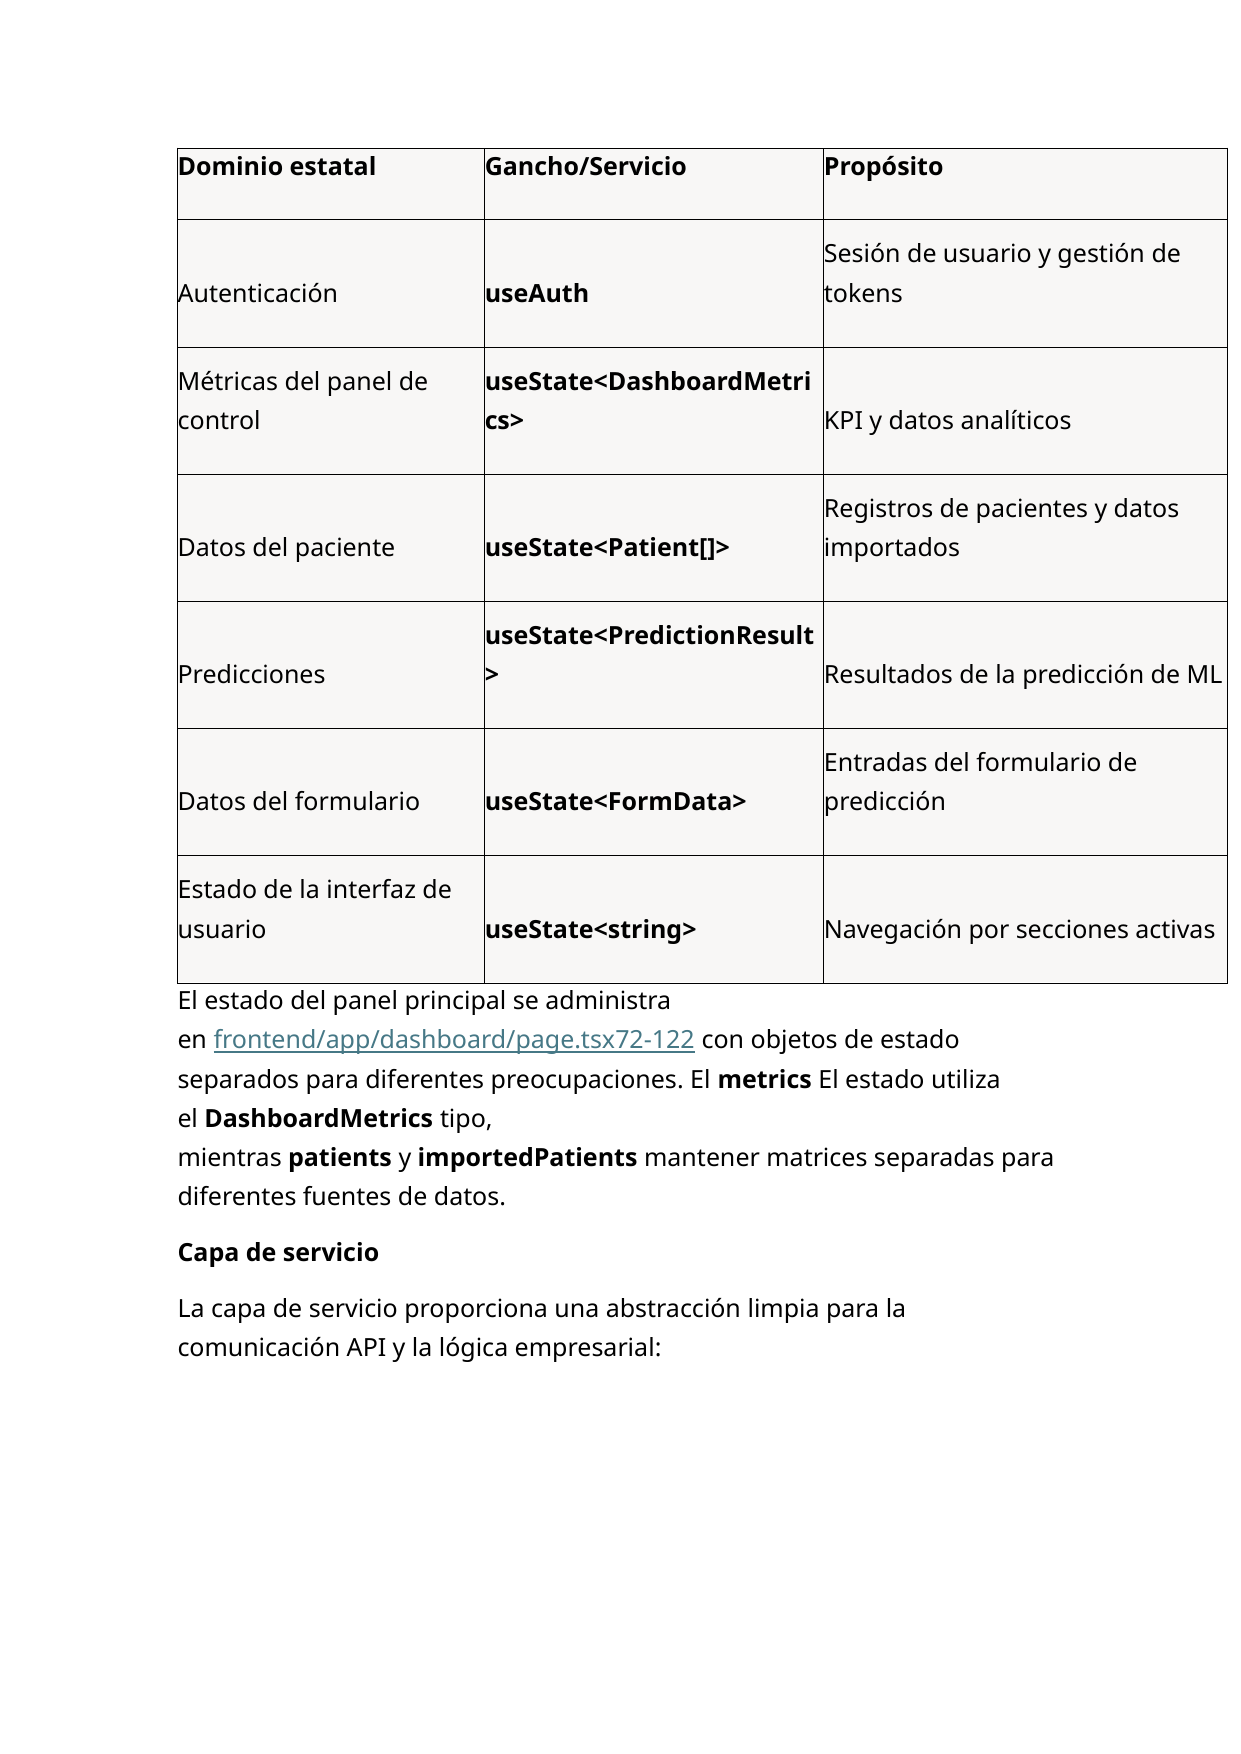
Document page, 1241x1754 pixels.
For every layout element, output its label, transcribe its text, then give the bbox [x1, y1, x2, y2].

table_cell useState<DashboardMetrics> [485, 348, 823, 474]
table_cell useState<PredictionResult> [485, 602, 823, 728]
table_cell Predicciones [178, 602, 484, 728]
table_cell Autenticación [178, 220, 484, 347]
text Capa de servicio [177, 1235, 1063, 1269]
table_cell useState<Patient[]> [485, 475, 823, 601]
table_cell Resultados de la predicción de ML [824, 602, 1227, 728]
table_header Propósito [824, 149, 1227, 219]
table_cell useState<FormData> [485, 729, 823, 855]
text El estado del panel principal se administra en frontend/app/dashboard/page.tsx72-122 con objetos de estado separados para diferentes preocupaciones. El metrics El estado utiliza el DashboardMetrics tipo, mientras patients y importedPatients mantener matrices separadas para diferentes fuentes de datos. [177, 984, 1063, 1213]
table_cell Registros de pacientes y datos importados [824, 475, 1227, 601]
table_cell useState<string> [485, 856, 823, 982]
table_header Dominio estatal [178, 149, 484, 219]
text La capa de servicio proporciona una abstracción limpia para la comunicación API y la lógica empresarial: [177, 1291, 1063, 1364]
table_cell Datos del paciente [178, 475, 484, 601]
table_cell Estado de la interfaz de usuario [178, 856, 484, 982]
table_cell useAuth [485, 220, 823, 347]
table_cell Datos del formulario [178, 729, 484, 855]
table_cell KPI y datos analíticos [824, 348, 1227, 474]
table_header Gancho/Servicio [485, 149, 823, 219]
table_cell Entradas del formulario de predicción [824, 729, 1227, 855]
table_cell Métricas del panel de control [178, 348, 484, 474]
table_cell Sesión de usuario y gestión de tokens [824, 220, 1227, 347]
table_cell Navegación por secciones activas [824, 856, 1227, 982]
